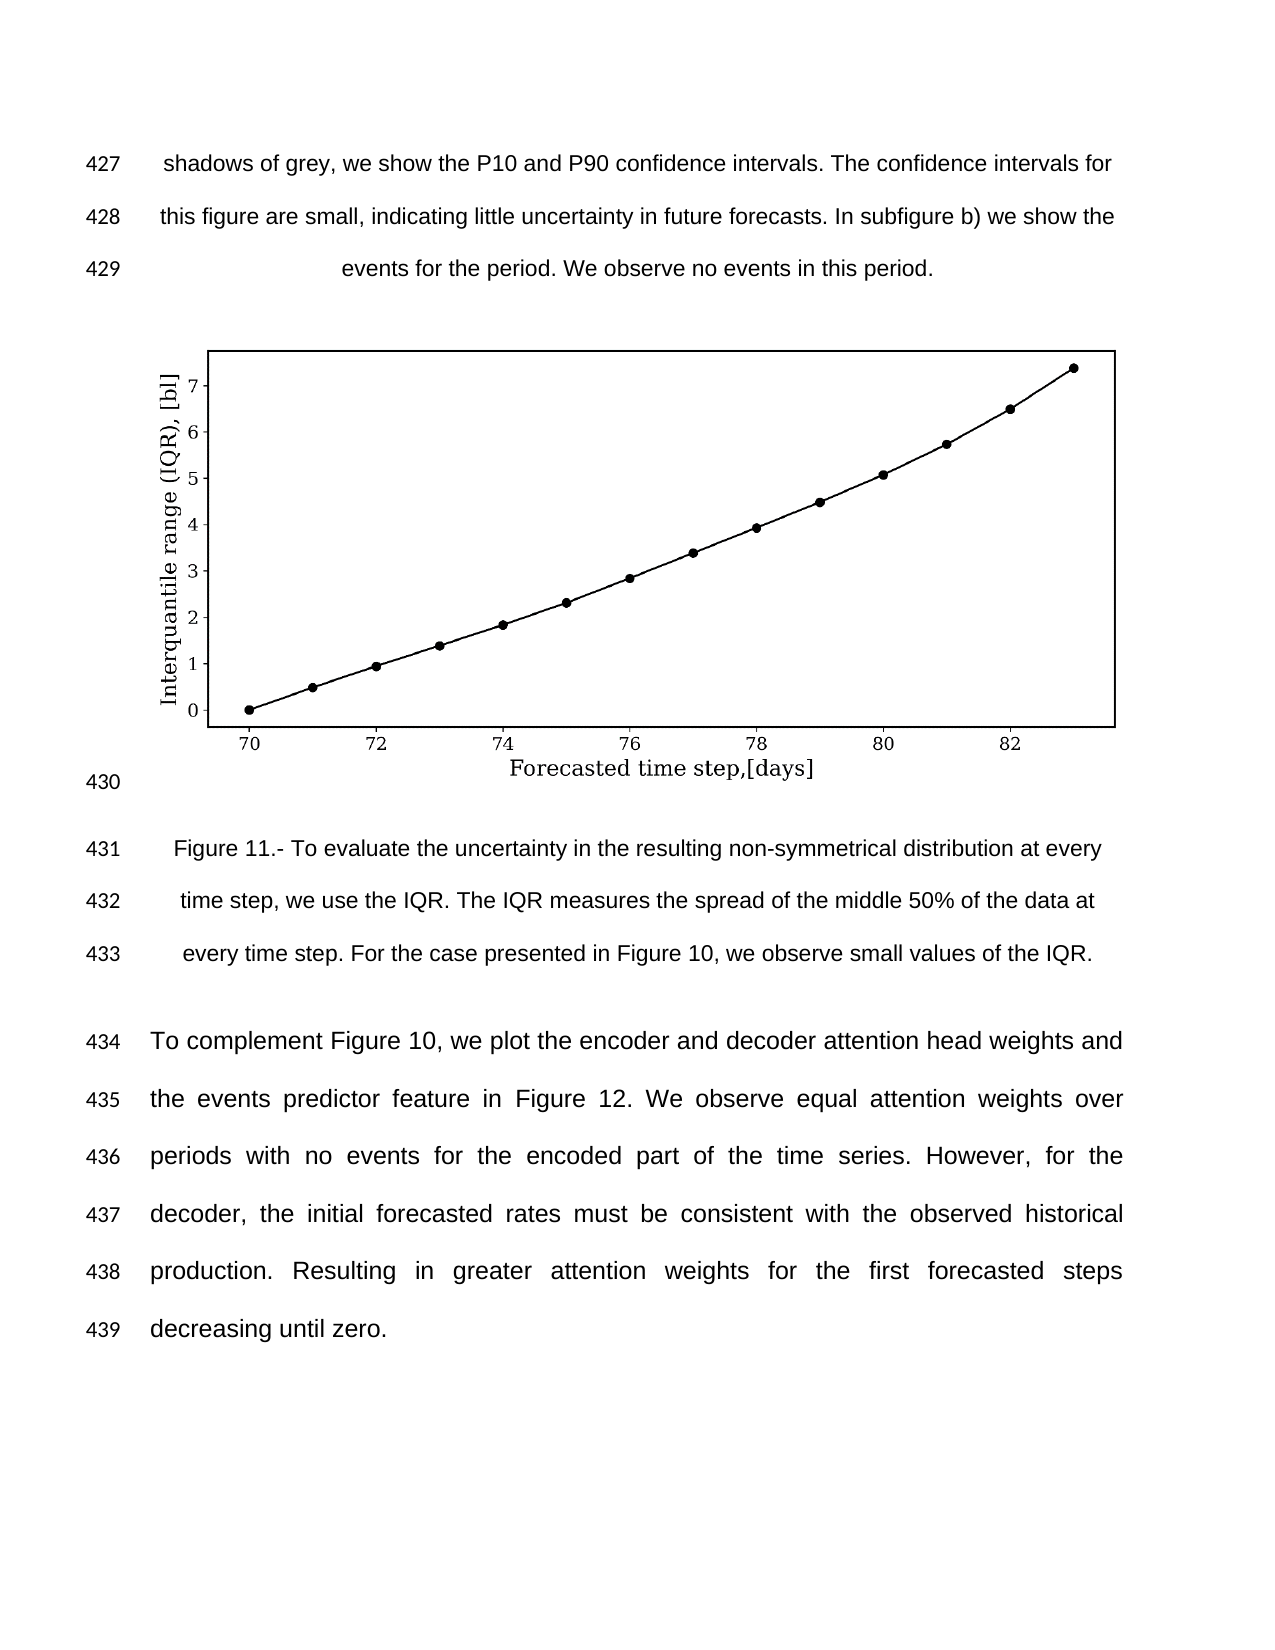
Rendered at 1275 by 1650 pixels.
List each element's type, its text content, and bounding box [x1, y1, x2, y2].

picture [150, 341, 1124, 790]
text To complement Figure 10, we plot the encoder and decoder attention head weights and the events predictor feature in Figure 12. We observe equal attention weights over periods with no events for the encoded part of the time series. However, for the decoder, the initial forecasted rates must be consistent with the observed historical production. Resulting in greater attention weights for the first forecasted steps decreasing until zero. [150, 1026, 1125, 1342]
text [150, 150, 1125, 282]
